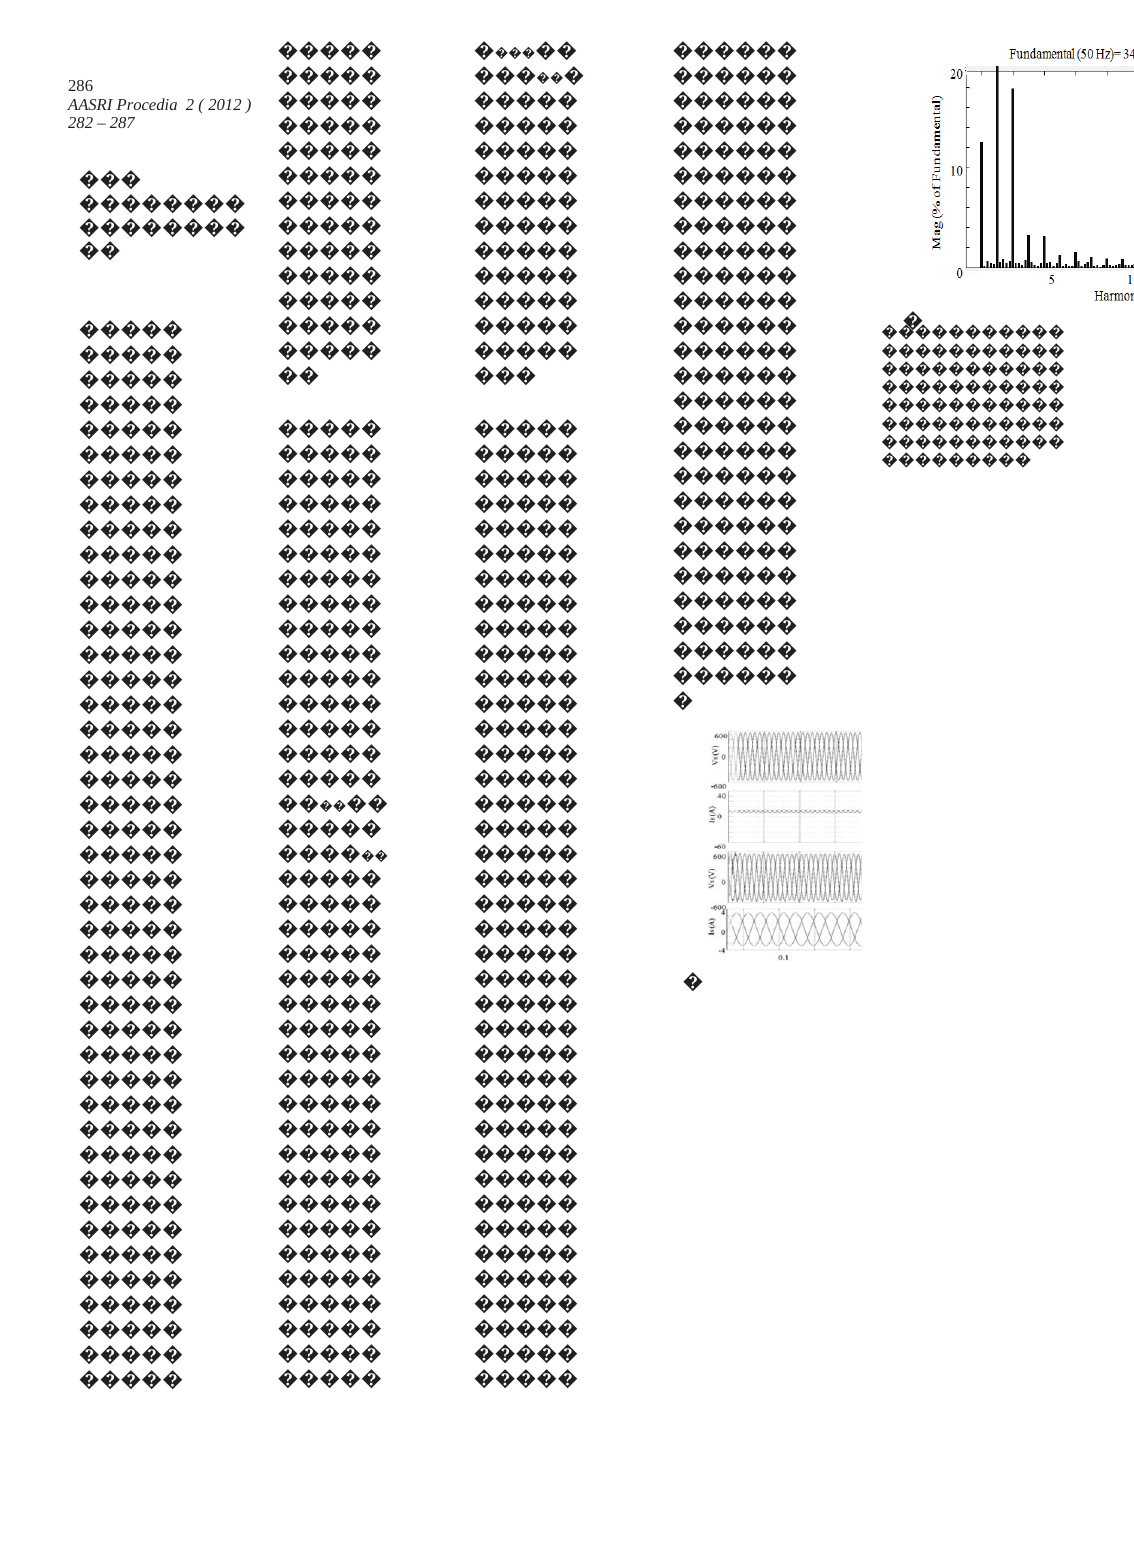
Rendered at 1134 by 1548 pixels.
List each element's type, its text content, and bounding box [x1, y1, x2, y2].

table_header � � � [653, 714, 862, 1249]
text �������������������������������������������������������������������������������������� [881, 323, 1073, 469]
text ������������������������������������������������������������������������������������������������������������������������������������������������������������������������������������������������������������������������������������������������������������������������������������������ ��������������������������������������������������������������������������������������������������������������������������������������������������������������������������������������������������������������������������������������������������������������������������� ���������������������������������������������������������������������������������������������������������������������������������������������������������������������������������������������������������������������������������������������������������������������������������������������������������������������������������������������������������������� [474, 38, 593, 1390]
text ������������������������������������������������������������������������������������������������������������������������������������������������������������������������������������������������������������������������������������������������������������������������������������������ ��������������������������������������������������������������������������������������������������������������������������������������������������������������������������������������������������������������������������������������������������������������������������� ���������������������������������������������������������������������������������������������������������������������������������������������������������������������������������������������������������������������������������������������������������������������������������������������������������������������������������������������������������������� [79, 289, 198, 1391]
picture [701, 728, 862, 969]
picture [921, 38, 1134, 309]
text ������������������������������������������������������������������������������������������������������������������������������������������������������������������������������������������������������������������������������������������������������������������������������������������ ��������������������������������������������������������������������������������������������������������������������������������������������������������������������������������������������������������������������������������������������������������������������������� ���������������������������������������������������������������������������������������������������������������������������������������������������������������������������������������������������������������������������������������������������������������������������������������������������������������������������������������������������������������� [277, 38, 394, 1390]
text 286 N.Chellammal et al. / AASRI Procedia 2 ( 2012 ) 282 – 287 [68, 76, 258, 133]
text ��������������������� [79, 168, 258, 262]
